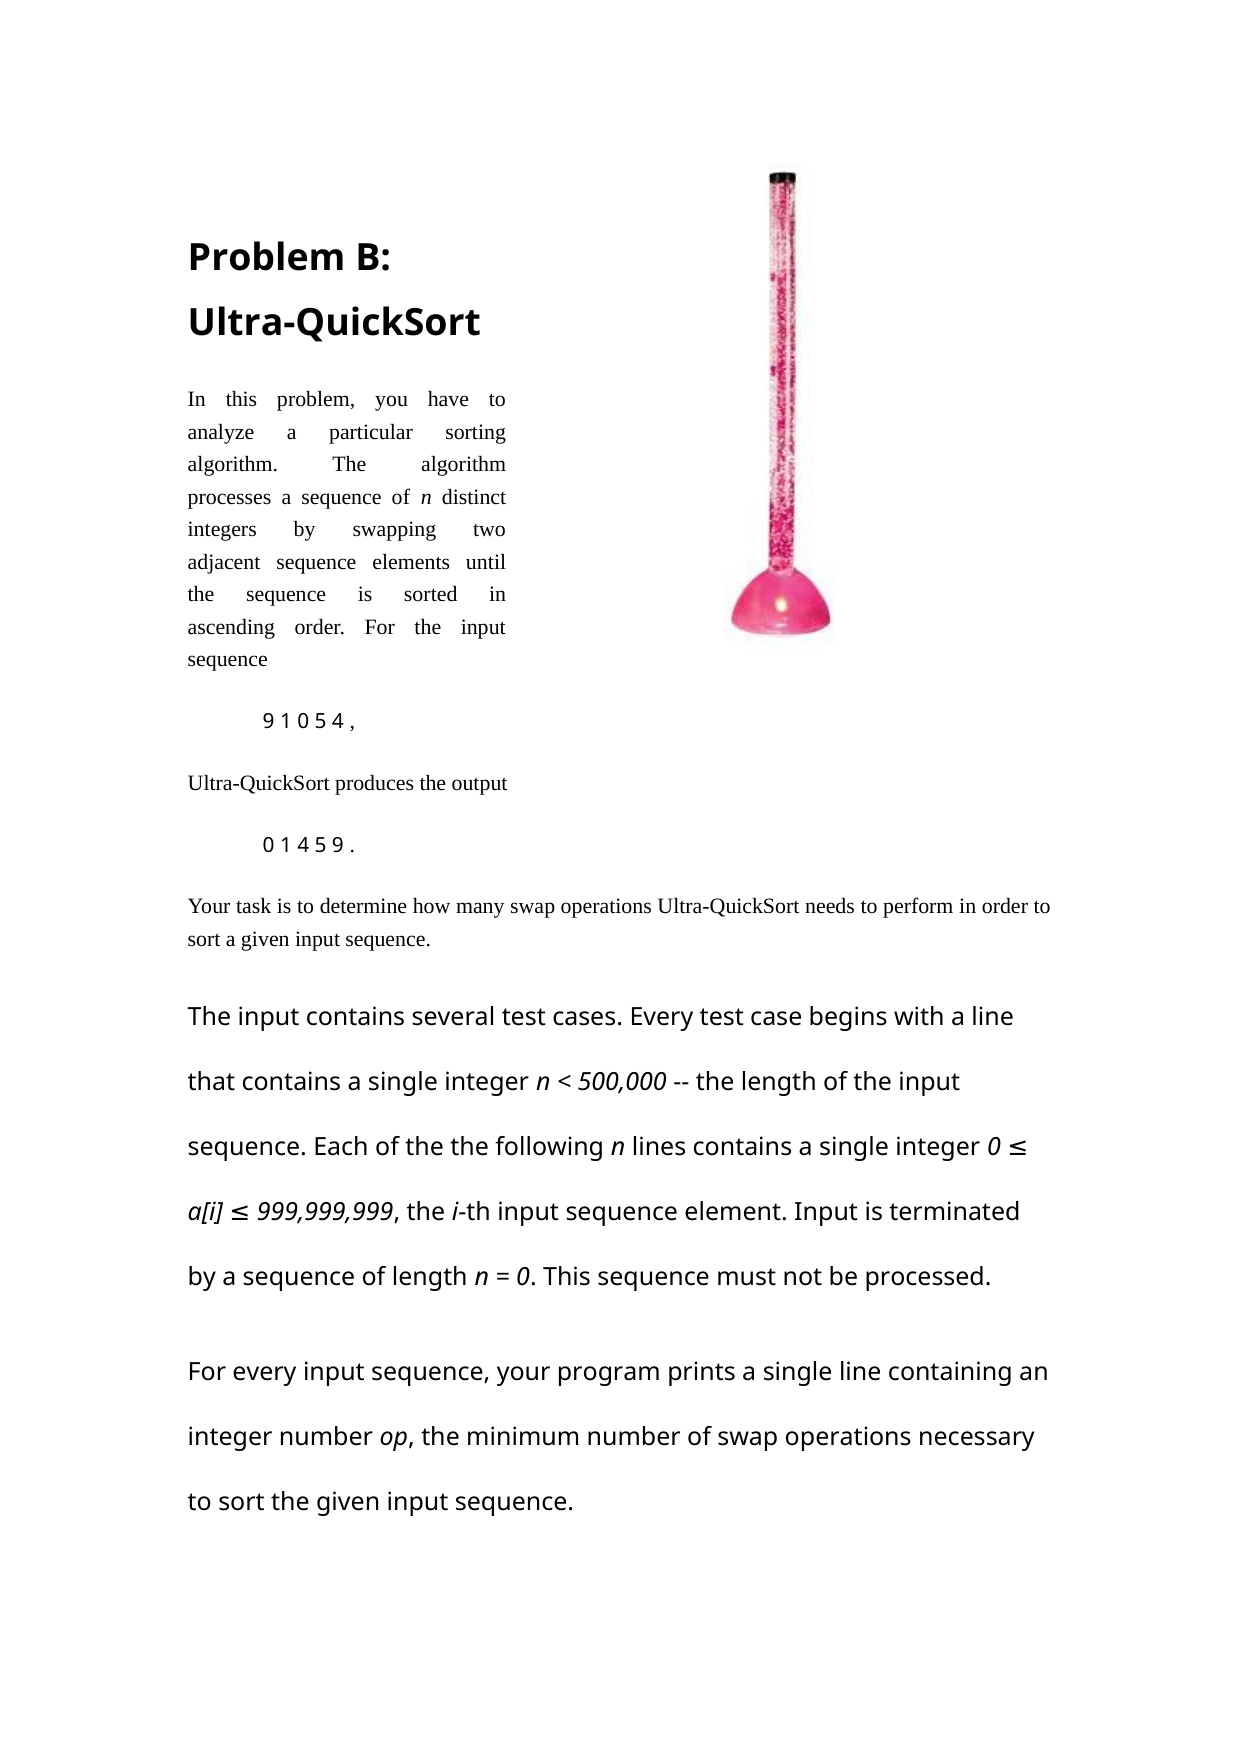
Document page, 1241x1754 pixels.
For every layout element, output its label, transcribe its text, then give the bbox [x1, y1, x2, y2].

text For every input sequence, your program prints a single line containing an integer number op, the minimum number of swap operations necessary to sort the given input sequence. [187, 1338, 1053, 1533]
text Your task is to determine how many swap operations Ultra-QuickSort needs to perform in order to sort a given input sequence. [187, 889, 1053, 954]
text 9 1 0 5 4 , [262, 704, 978, 737]
text 0 1 4 5 9 . [262, 828, 978, 860]
picture [506, 129, 1053, 676]
text The input contains several test cases. Every test case begins with a line that contains a single integer n < 500,000 -- the length of the input sequence. Each of the the following n lines contains a single integer 0 ≤ a[i] ≤ 999,999,999, the i-th input sequence element. Input is terminated by a sequence of length n = 0. This sequence must not be processed. [187, 984, 1053, 1309]
text In this problem, you have to analyze a particular sorting algorithm. The algorithm processes a sequence of n distinct integers by swapping two adjacent sequence elements until the sequence is sorted in ascending order. For the input sequence [187, 383, 506, 675]
text Ultra-QuickSort produces the output [187, 766, 1053, 799]
subtitle Problem B: Ultra-QuickSort [187, 224, 506, 354]
